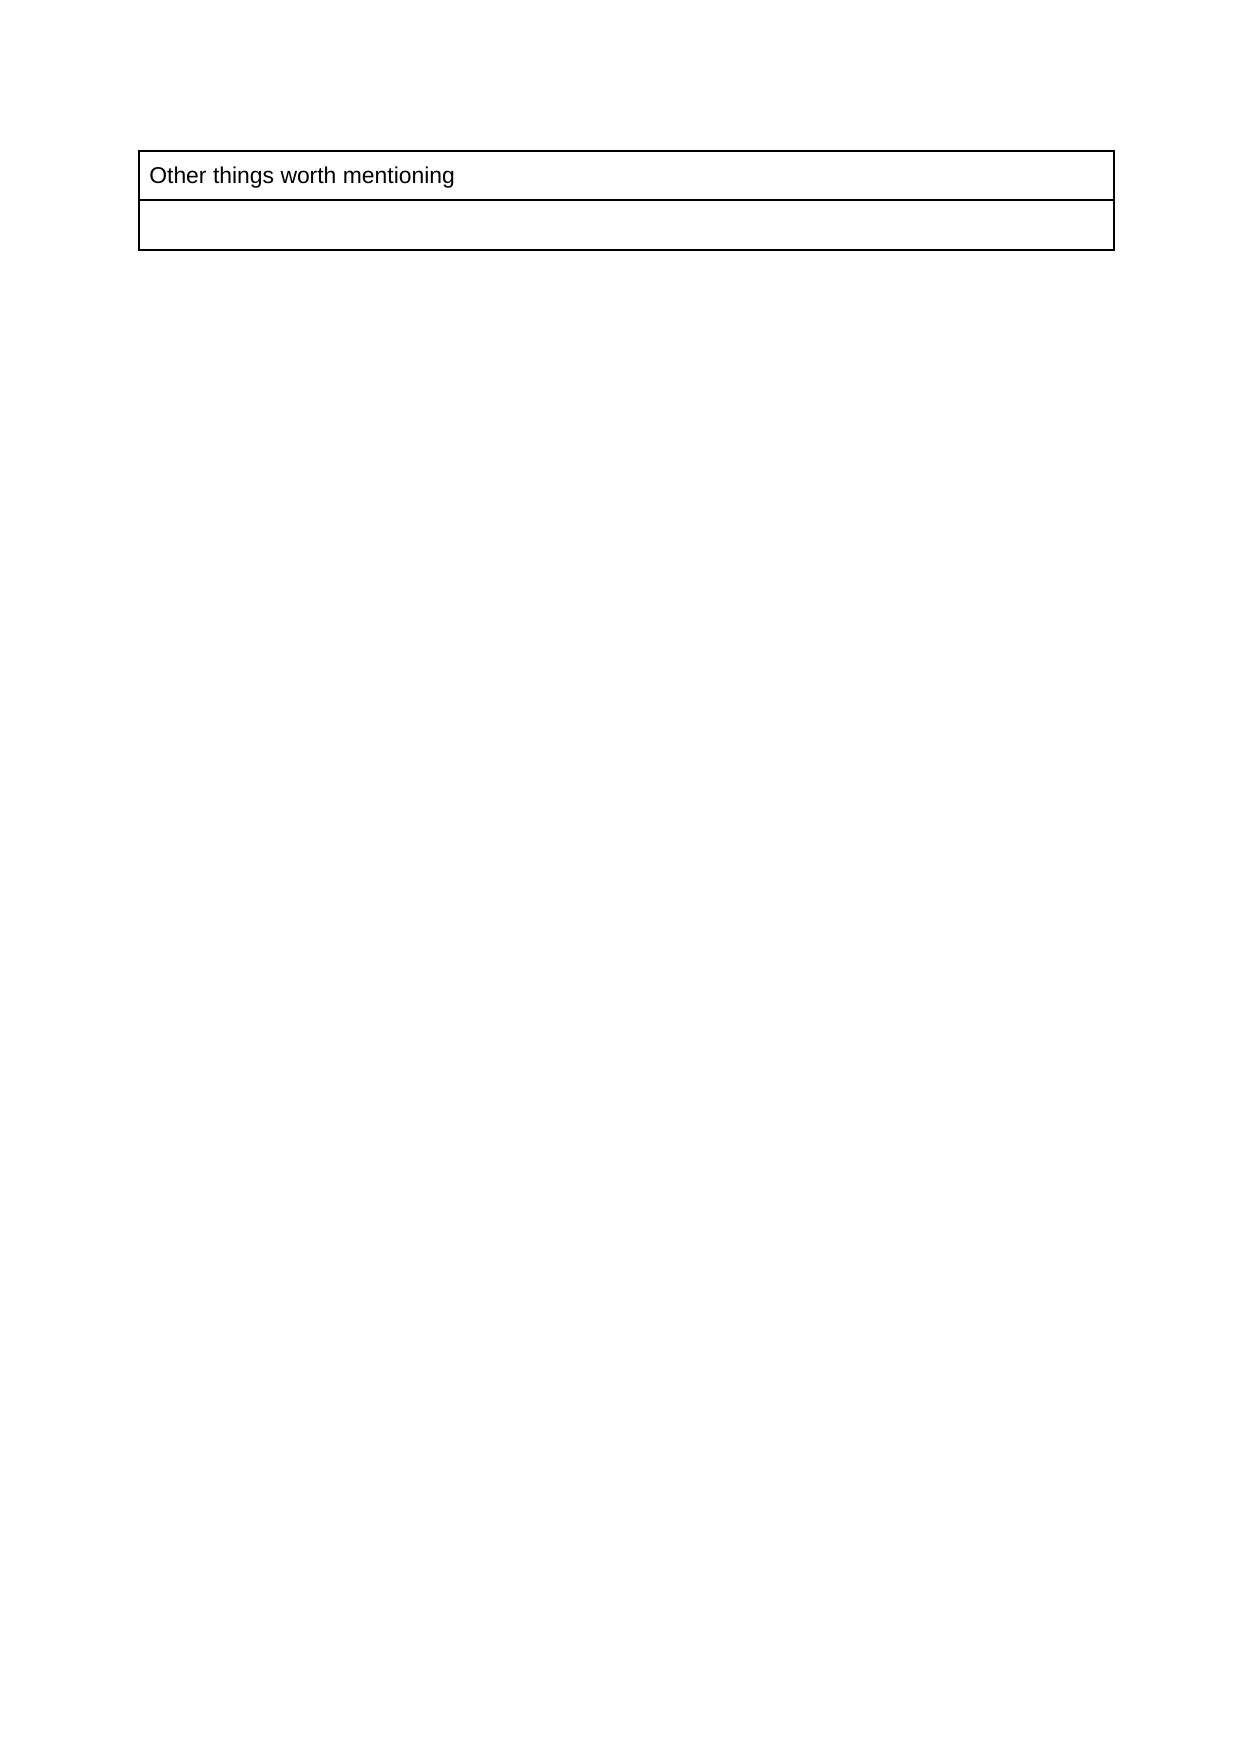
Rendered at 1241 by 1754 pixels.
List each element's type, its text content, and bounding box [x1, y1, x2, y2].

table_cell [140, 201, 1113, 248]
table_cell Other things worth mentioning [140, 152, 1113, 199]
